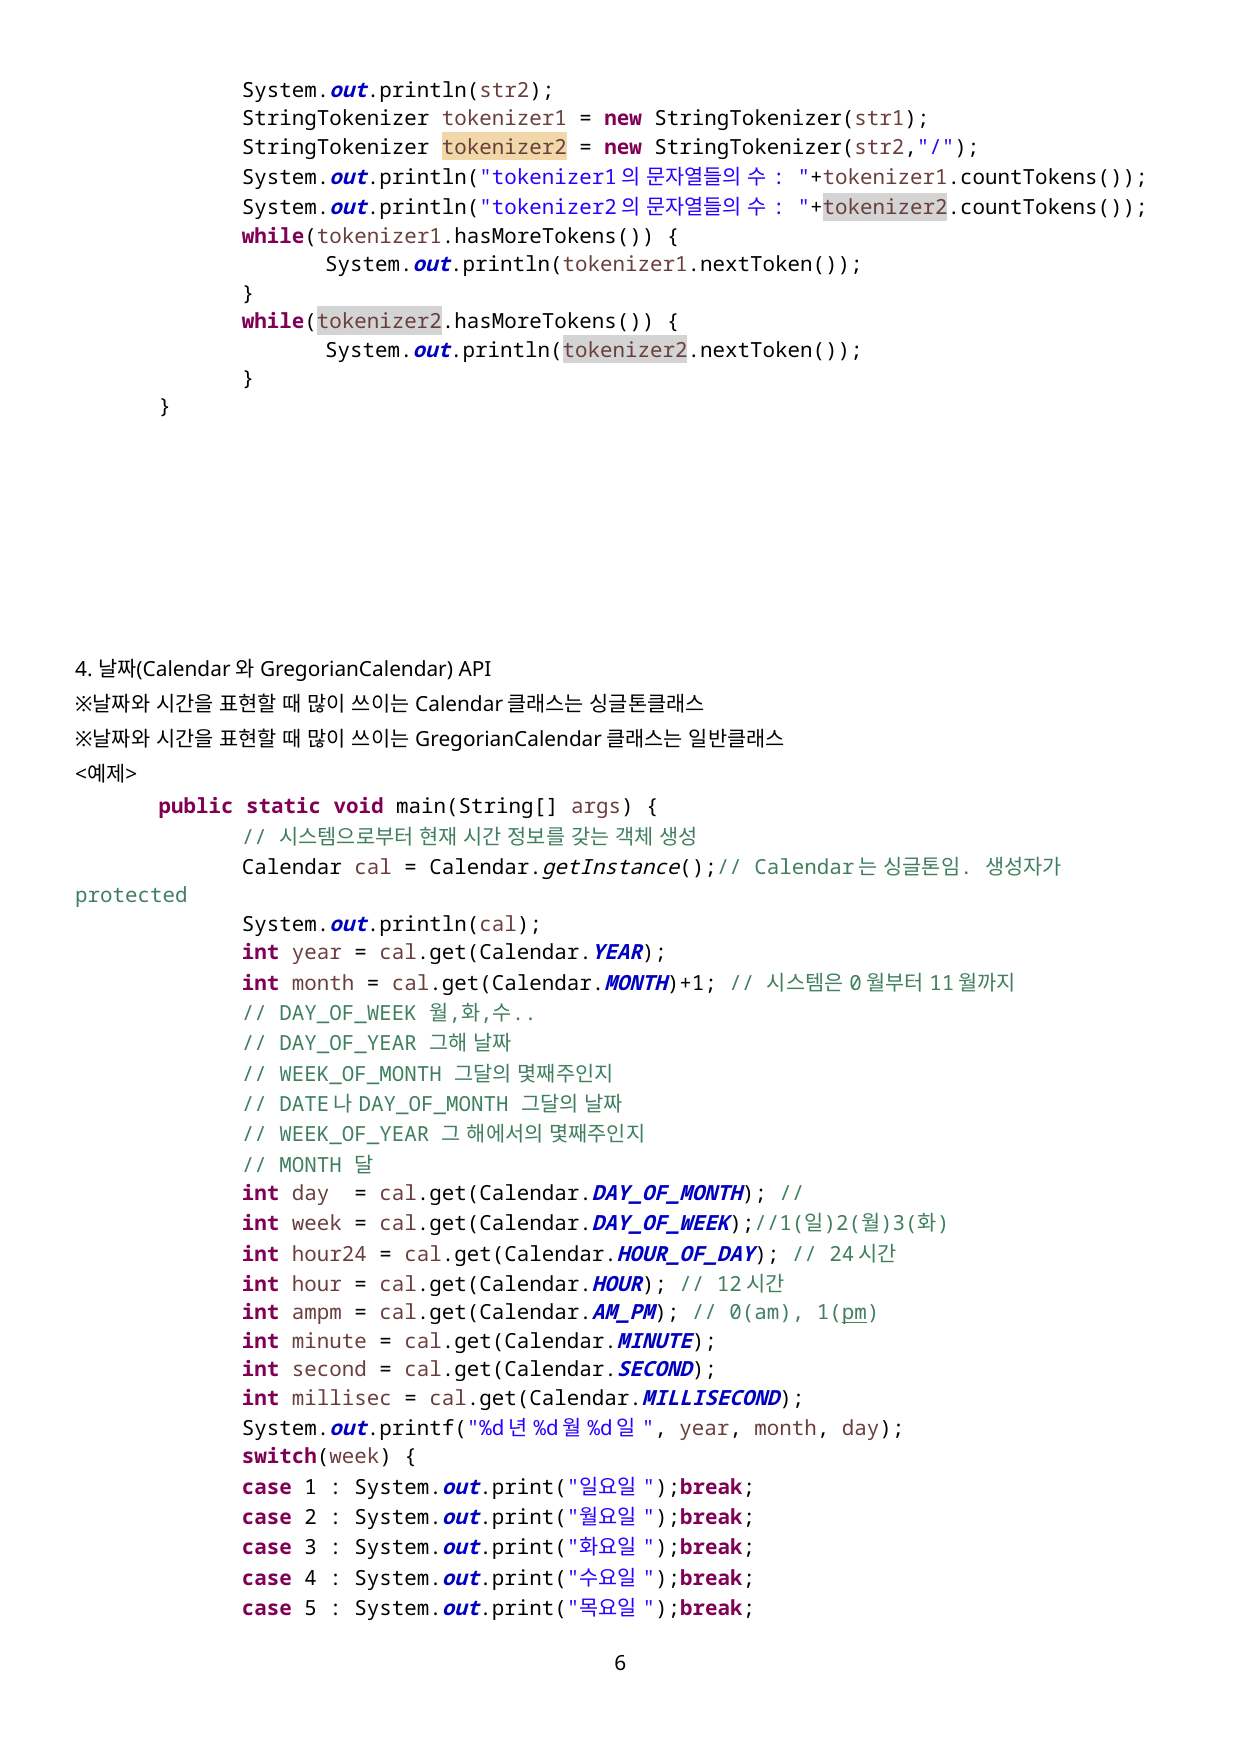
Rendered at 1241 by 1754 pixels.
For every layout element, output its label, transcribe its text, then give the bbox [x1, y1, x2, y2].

text // WEEK_OF_MONTH 그달의 몇째주인지 [75, 1057, 1165, 1087]
text switch(week) { [75, 1442, 1165, 1470]
text System.out.println(str2); [75, 75, 1165, 103]
text while(tokenizer1.hasMoreTokens()) { [75, 221, 1165, 249]
text case 1 : System.out.print("일요일 ");break; [75, 1470, 1165, 1500]
text // MONTH 달 [75, 1148, 1165, 1178]
text int day = cal.get(Calendar.DAY_OF_MONTH); // [75, 1178, 1165, 1207]
text // 시스템으로부터 현재 시간 정보를 갖는 객체 생성 [75, 820, 1165, 850]
text System.out.printf("%d년 %d월 %d일 ", year, month, day); [75, 1411, 1165, 1442]
text // WEEK_OF_YEAR 그 해에서의 몇째주인지 [75, 1117, 1165, 1148]
text System.out.println(tokenizer2.nextToken()); [687, 335, 1165, 363]
text while(tokenizer2.hasMoreTokens()) { [75, 306, 317, 335]
text while(tokenizer2.hasMoreTokens()) { [442, 306, 1165, 335]
text StringTokenizer tokenizer1 = new StringTokenizer(str1); [75, 103, 1165, 132]
text case 4 : System.out.print("수요일 ");break; [75, 1561, 1165, 1591]
text // DAY_OF_YEAR 그해 날짜 [75, 1027, 1165, 1057]
text int second = cal.get(Calendar.SECOND); [75, 1354, 1165, 1383]
text int ampm = cal.get(Calendar.AM_PM); // 0(am), 1(pm) [75, 1297, 1165, 1326]
text System.out.println(cal); [75, 909, 1165, 937]
text // DATE나 DAY_OF_MONTH 그달의 날짜 [75, 1087, 1165, 1117]
text int minute = cal.get(Calendar.MINUTE); [75, 1326, 1165, 1354]
text case 3 : System.out.print("화요일 ");break; [75, 1531, 1165, 1561]
text } [75, 392, 1165, 420]
text int week = cal.get(Calendar.DAY_OF_WEEK);//1(일)2(월)3(화) [75, 1207, 1165, 1237]
text int millisec = cal.get(Calendar.MILLISECOND); [75, 1383, 1165, 1411]
text int hour = cal.get(Calendar.HOUR); // 12시간 [75, 1267, 1165, 1297]
text Calendar cal = Calendar.getInstance();// Calendar는 싱글톤임. 생성자가 protected [75, 850, 1165, 909]
text System.out.println(tokenizer1.nextToken()); [75, 249, 1165, 278]
text int year = cal.get(Calendar.YEAR); [75, 937, 1165, 966]
text case 2 : System.out.print("월요일 ");break; [75, 1500, 1165, 1531]
text int month = cal.get(Calendar.MONTH)+1; // 시스템은 0월부터 11월까지 [75, 966, 1165, 996]
text ※날짜와 시간을 표현할 때 많이 쓰이는 GregorianCalendar클래스는 일반클래스 [75, 722, 1165, 752]
text StringTokenizer tokenizer2 = new StringTokenizer(str2,"/"); [75, 132, 442, 160]
text StringTokenizer tokenizer2 = new StringTokenizer(str2,"/"); [567, 132, 1165, 160]
text } [75, 363, 1165, 392]
text System.out.println(tokenizer2.nextToken()); [75, 335, 563, 363]
text // DAY_OF_WEEK 월,화,수.. [75, 996, 1165, 1027]
text 4. 날짜(Calendar와 GregorianCalendar) API [75, 652, 1165, 683]
text } [75, 278, 1165, 306]
text case 5 : System.out.print("목요일 ");break; [75, 1591, 1165, 1622]
text int hour24 = cal.get(Calendar.HOUR_OF_DAY); // 24시간 [75, 1237, 1165, 1267]
text System.out.println("tokenizer2의 문자열들의 수 : "+tokenizer2.countTokens()); [75, 191, 1165, 221]
text System.out.println("tokenizer1의 문자열들의 수 : "+tokenizer1.countTokens()); [75, 160, 1165, 191]
text <예제> [75, 757, 1165, 787]
text ※날짜와 시간을 표현할 때 많이 쓰이는 Calendar클래스는 싱글톤클래스 [75, 687, 1165, 717]
text public static void main(String[] args) { [75, 792, 1165, 820]
